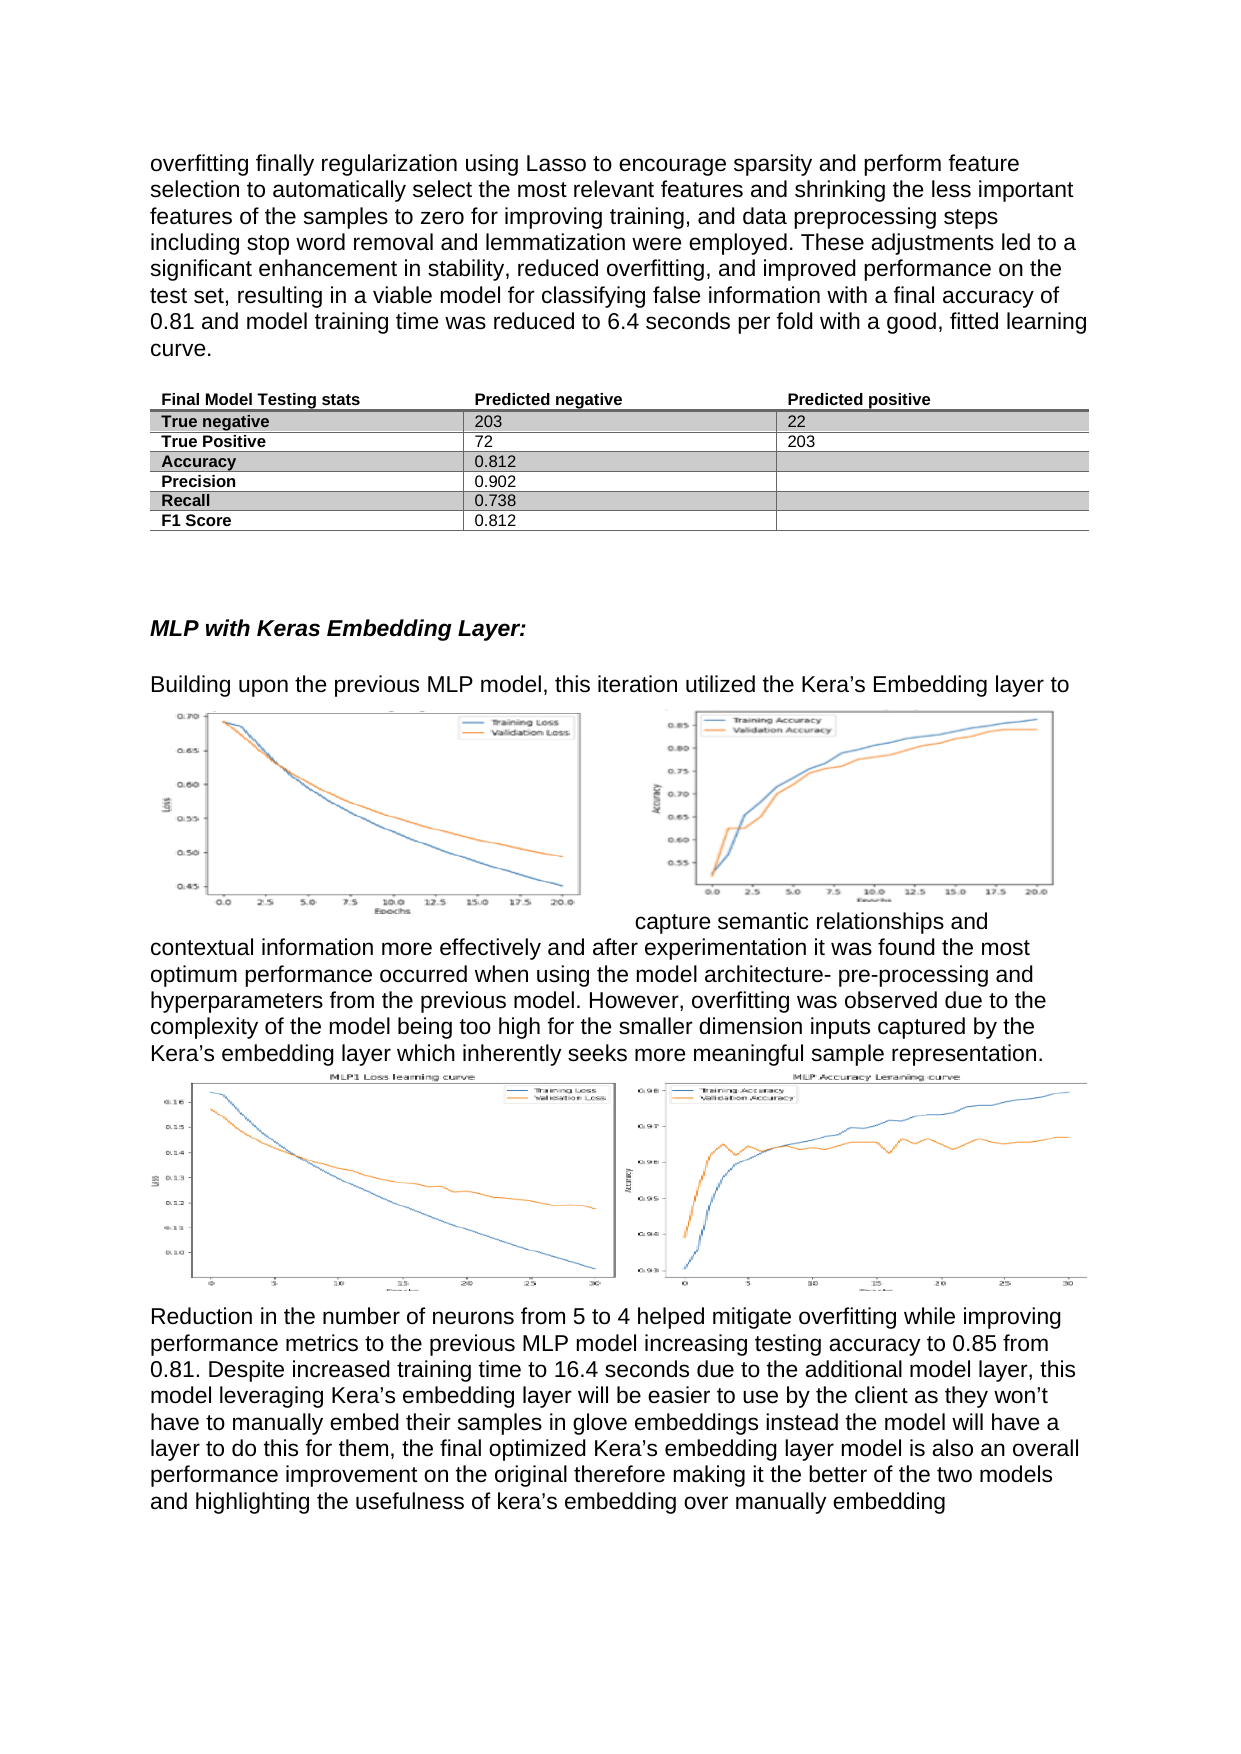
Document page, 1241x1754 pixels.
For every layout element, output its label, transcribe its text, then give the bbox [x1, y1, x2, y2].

table_cell 0.812 [464, 511, 776, 530]
table_cell 0.738 [464, 492, 776, 510]
table_cell Recall [150, 492, 463, 510]
table_cell F1 Score [150, 511, 463, 530]
text MLP with Keras Embedding Layer: [150, 615, 1090, 641]
picture [638, 697, 1088, 901]
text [150, 150, 1090, 361]
table_header Predicted positive [776, 390, 1089, 409]
table_cell 0.902 [464, 472, 776, 491]
table_cell [777, 492, 1089, 510]
table_cell True Positive [150, 433, 463, 451]
table_header Predicted negative [463, 390, 776, 409]
table_cell 203 [777, 433, 1089, 451]
table_cell Accuracy [150, 452, 463, 471]
table_header Final Model Testing stats [150, 390, 463, 409]
table_cell 22 [777, 412, 1089, 431]
picture [150, 701, 615, 917]
table_cell True negative [150, 412, 463, 431]
table_cell [777, 472, 1089, 491]
table_cell [777, 511, 1089, 530]
picture [149, 1071, 1087, 1291]
table_cell 0.812 [464, 452, 776, 471]
table_cell Precision [150, 472, 463, 491]
table_cell 203 [464, 412, 776, 431]
table_cell 72 [464, 433, 776, 451]
table_cell [777, 452, 1089, 471]
